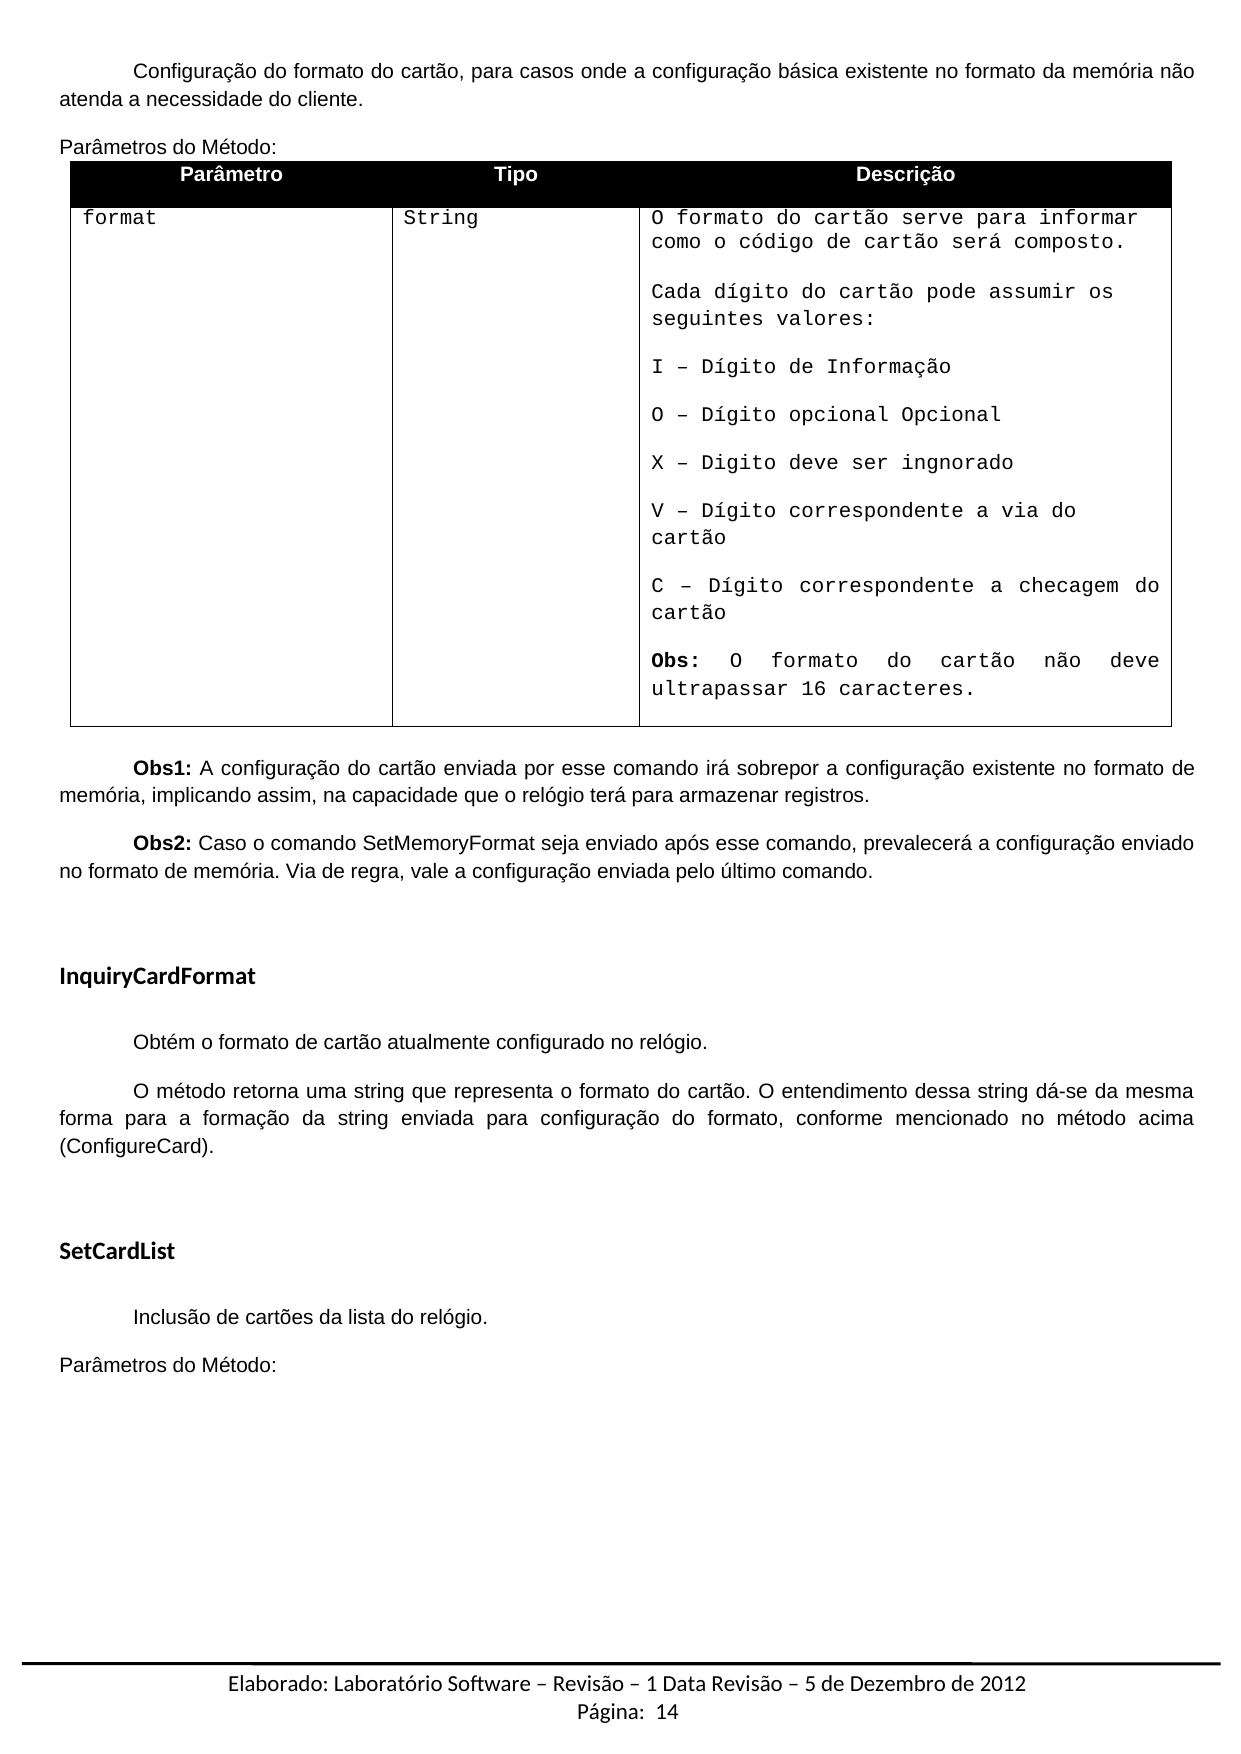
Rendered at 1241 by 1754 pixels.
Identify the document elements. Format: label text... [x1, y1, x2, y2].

table_cell String [393, 208, 639, 726]
subtitle SetCardList [59, 1235, 1196, 1300]
text O método retorna uma string que representa o formato do cartão. O entendimento dessa string dá-se da mesma forma para a formação da string enviada para configuração do formato, conforme mencionado no método acima (ConfigureCard). [59, 1078, 1196, 1157]
text Obs1: A configuração do cartão enviada por esse comando irá sobrepor a configuração existente no formato de memória, implicando assim, na capacidade que o relógio terá para armazenar registros. [59, 212, 1196, 807]
text Parâmetros do Método: [59, 135, 1196, 159]
text Obtém o formato de cartão atualmente configurado no relógio. [59, 1030, 1196, 1054]
table_header Parâmetro [71, 162, 392, 206]
table_cell format [71, 208, 392, 726]
text Configuração do formato do cartão, para casos onde a configuração básica existente no formato da memória não atenda a necessidade do cliente. [59, 59, 1196, 111]
text Obs2: Caso o comando SetMemoryFormat seja enviado após esse comando, prevalecerá a configuração enviado no formato de memória. Via de regra, vale a configuração enviada pelo último comando. [59, 831, 1196, 883]
table_header Descrição [640, 162, 1171, 206]
text Parâmetros do Método: [59, 1353, 1196, 1377]
table_header Tipo [393, 162, 639, 206]
subtitle InquiryCardFormat [59, 960, 1196, 1026]
table_cell O formato do cartão serve para informar como o código de cartão será composto. Cada dígito do cartão pode assumir os seguintes valores: I – Dígito de Informação O – Dígito opcional Opcional X – Digito deve ser ingnorado V – Dígito correspondente a via do cartão C – Dígito correspondente a checagem do cartão Obs: O formato do cartão não deve ultrapassar 16 caracteres. [640, 208, 1171, 726]
text Inclusão de cartões da lista do relógio. [59, 1305, 1196, 1329]
